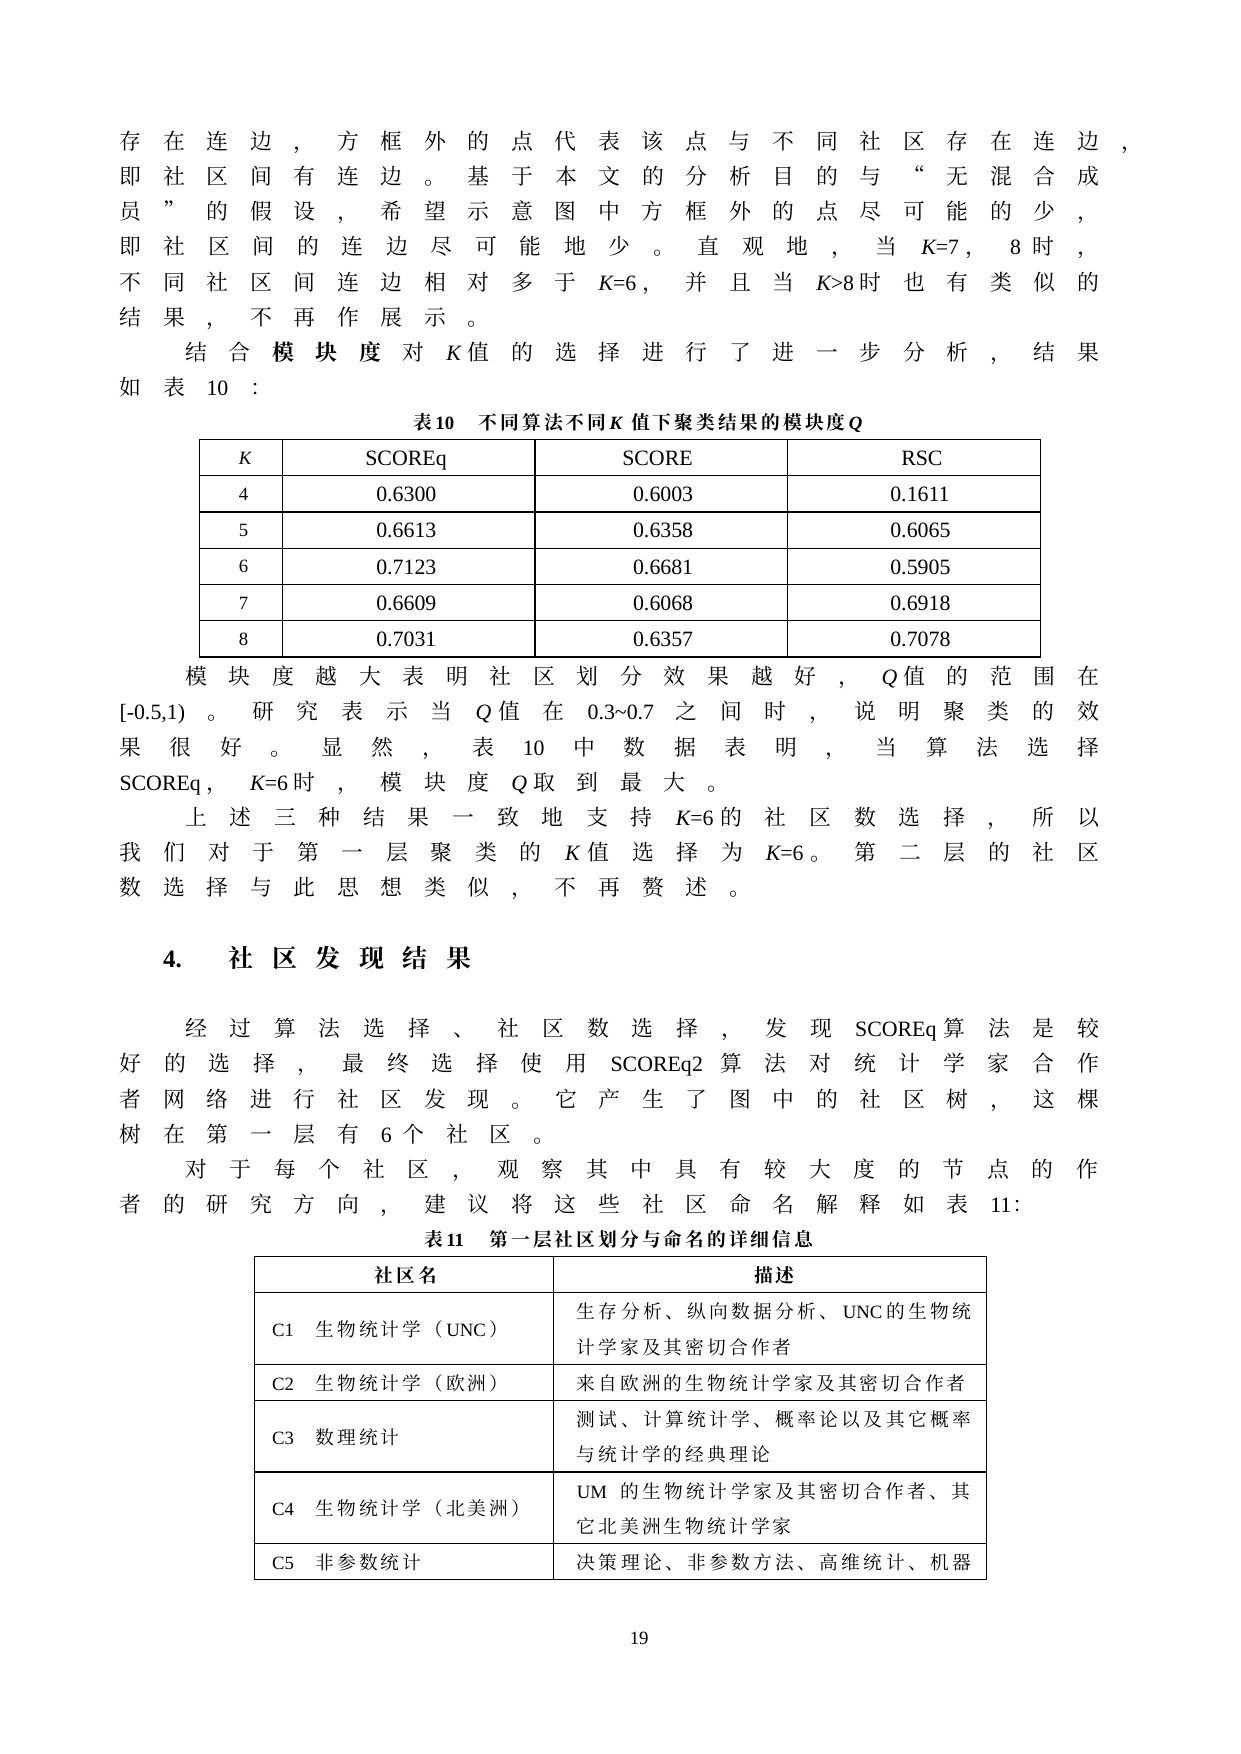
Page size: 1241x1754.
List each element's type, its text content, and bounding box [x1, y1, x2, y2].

table_cell 0.1611 [788, 476, 1040, 511]
table_header SCOREq [283, 440, 534, 475]
table_cell C1 生物统计学（UNC） [255, 1293, 553, 1364]
table_cell 0.6357 [536, 621, 787, 656]
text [119, 122, 1121, 333]
table_cell 5 [200, 513, 282, 548]
table_cell C5 非参数统计 [255, 1544, 553, 1579]
table_cell C3 数理统计 [255, 1401, 553, 1471]
table_cell 来自欧洲的生物统计学家及其密切合作者 [554, 1365, 986, 1400]
table_cell 生存分析、纵向数据分析、UNC的生物统计学家及其密切合作者 [554, 1293, 986, 1364]
table_cell 0.6609 [283, 585, 534, 620]
table_header RSC [788, 440, 1040, 475]
table_cell 0.7031 [283, 621, 534, 656]
text 表11 第一层社区划分与命名的详细信息 [119, 1221, 1121, 1256]
table_cell 0.6613 [283, 513, 534, 548]
table_cell 0.6068 [536, 585, 787, 620]
text 模块度越大表明社区划分效果越好，Q值的范围在[-0.5,1)。研究表示当Q值在0.3~0.7之间时，说明聚类的效果很好。显然，表10中数据表明，当算法选择SCOREq，K=6时，模块度Q取到最大。 [119, 657, 1121, 798]
table_header SCORE [536, 440, 787, 475]
table_cell C2 生物统计学（欧洲） [255, 1365, 553, 1400]
table_header K [200, 440, 282, 475]
table_cell 0.7123 [283, 549, 534, 584]
table_cell 0.6065 [788, 513, 1040, 548]
table_cell 8 [200, 621, 282, 656]
table_header 社区名 [255, 1257, 553, 1292]
table_cell 0.6358 [536, 513, 787, 548]
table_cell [554, 1544, 986, 1579]
text 结合模块度对K值的选择进行了进一步分析，结果如表10： [119, 333, 1121, 404]
table_cell 0.6918 [788, 585, 1040, 620]
table_cell 0.6003 [536, 476, 787, 511]
table_cell 6 [200, 549, 282, 584]
table_header 描述 [554, 1257, 986, 1292]
text 表10 不同算法不同K值下聚类结果的模块度Q [119, 404, 1121, 439]
text 社区发现结果 [141, 921, 1121, 992]
table_cell 测试、计算统计学、概率论以及其它概率与统计学的经典理论 [554, 1401, 986, 1471]
table_cell 0.7078 [788, 621, 1040, 656]
text 对于每个社区，观察其中具有较大度的节点的作者的研究方向，建议将这些社区命名解释如表11： [119, 1150, 1121, 1221]
table_cell 0.6300 [283, 476, 534, 511]
table_cell 0.6681 [536, 549, 787, 584]
table_cell UM的生物统计学家及其密切合作者、其它北美洲生物统计学家 [554, 1473, 986, 1543]
table_cell 7 [200, 585, 282, 620]
table_cell 4 [200, 476, 282, 511]
table_cell C4 生物统计学（北美洲） [255, 1473, 553, 1543]
table_cell 0.5905 [788, 549, 1040, 584]
text 经过算法选择、社区数选择，发现SCOREq算法是较好的选择，最终选择使用SCOREq2算法对统计学家合作者网络进行社区发现。它产生了图中的社区树，这棵树在第一层有6个社区。 [119, 1009, 1121, 1150]
text 上述三种结果一致地支持K=6的社区数选择，所以我们对于第一层聚类的K值选择为K=6。第二层的社区数选择与此思想类似，不再赘述。 [119, 798, 1121, 904]
